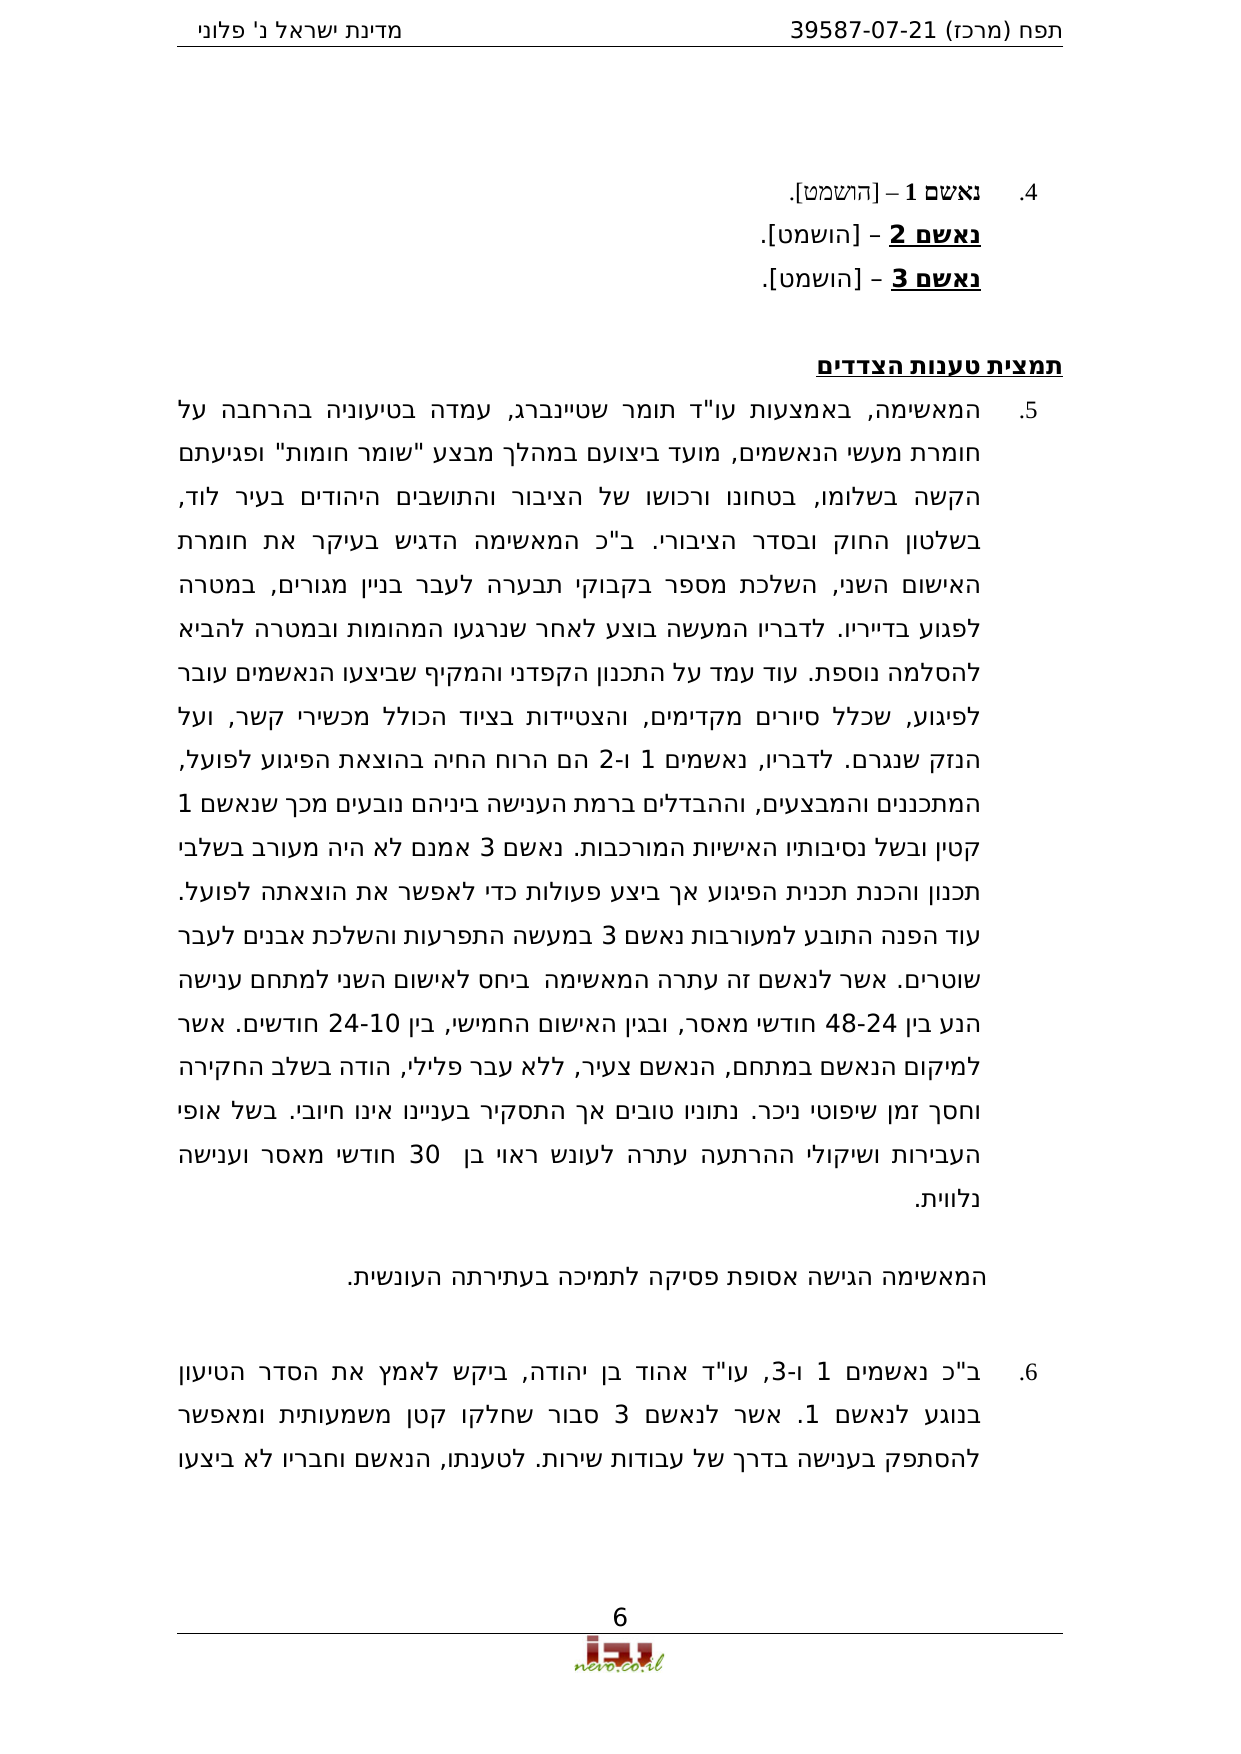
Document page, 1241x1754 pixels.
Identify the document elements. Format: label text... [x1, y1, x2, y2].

list נאשם 2 – [הושמט]. [177, 220, 981, 249]
list המאשימה הגישה אסופת פסיקה לתמיכה בעתירתה העונשית. [177, 1262, 988, 1291]
list המאשימה, באמצעות עו"ד תומר שטיינברג, עמדה בטיעוניה בהרחבה על חומרת מעשי הנאשמים, מועד ביצועם במהלך מבצע "שומר חומות" ופגיעתם הקשה בשלומו, בטחונו ורכושו של הציבור והתושבים היהודים בעיר לוד, בשלטון החוק ובסדר הציבורי. ב"כ המאשימה הדגיש בעיקר את חומרת האישום השני, השלכת מספר בקבוקי תבערה לעבר בניין מגורים, במטרה לפגוע בדייריו. לדבריו המעשה בוצע לאחר שנרגעו המהומות ובמטרה להביא להסלמה נוספת. עוד עמד על התכנון הקפדני והמקיף שביצעו הנאשמים עובר לפיגוע, שכלל סיורים מקדימים, והצטיידות בציוד הכולל מכשירי קשר, ועל הנזק שנגרם. לדבריו, נאשמים 1 ו-2 הם הרוח החיה בהוצאת הפיגוע לפועל, המתכננים והמבצעים, וההבדלים ברמת הענישה ביניהם נובעים מכך שנאשם 1 קטין ובשל נסיבותיו האישיות המורכבות. נאשם 3 אמנם לא היה מעורב בשלבי תכנון והכנת תכנית הפיגוע אך ביצע פעולות כדי לאפשר את הוצאתה לפועל. עוד הפנה התובע למעורבות נאשם 3 במעשה התפרעות והשלכת אבנים לעבר שוטרים. אשר לנאשם זה עתרה המאשימה ביחס לאישום השני למתחם ענישה הנע בין 48-24 חודשי מאסר, ובגין האישום החמישי, בין 24-10 חודשים. אשר למיקום הנאשם במתחם, הנאשם צעיר, ללא עבר פלילי, הודה בשלב החקירה וחסך זמן שיפוטי ניכר. נתוניו טובים אך התסקיר בעניינו אינו חיובי. בשל אופי העבירות ושיקולי ההרתעה עתרה לעונש ראוי בן 30 חודשי מאסר וענישה נלווית. [177, 395, 1019, 1213]
picture [574, 1635, 666, 1673]
text תמצית טענות הצדדים [177, 351, 1063, 380]
text נאשם 3 – [הושמט]. [177, 264, 981, 293]
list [177, 1357, 1019, 1473]
list נאשם 1 – [הושמט]. [177, 177, 1019, 206]
